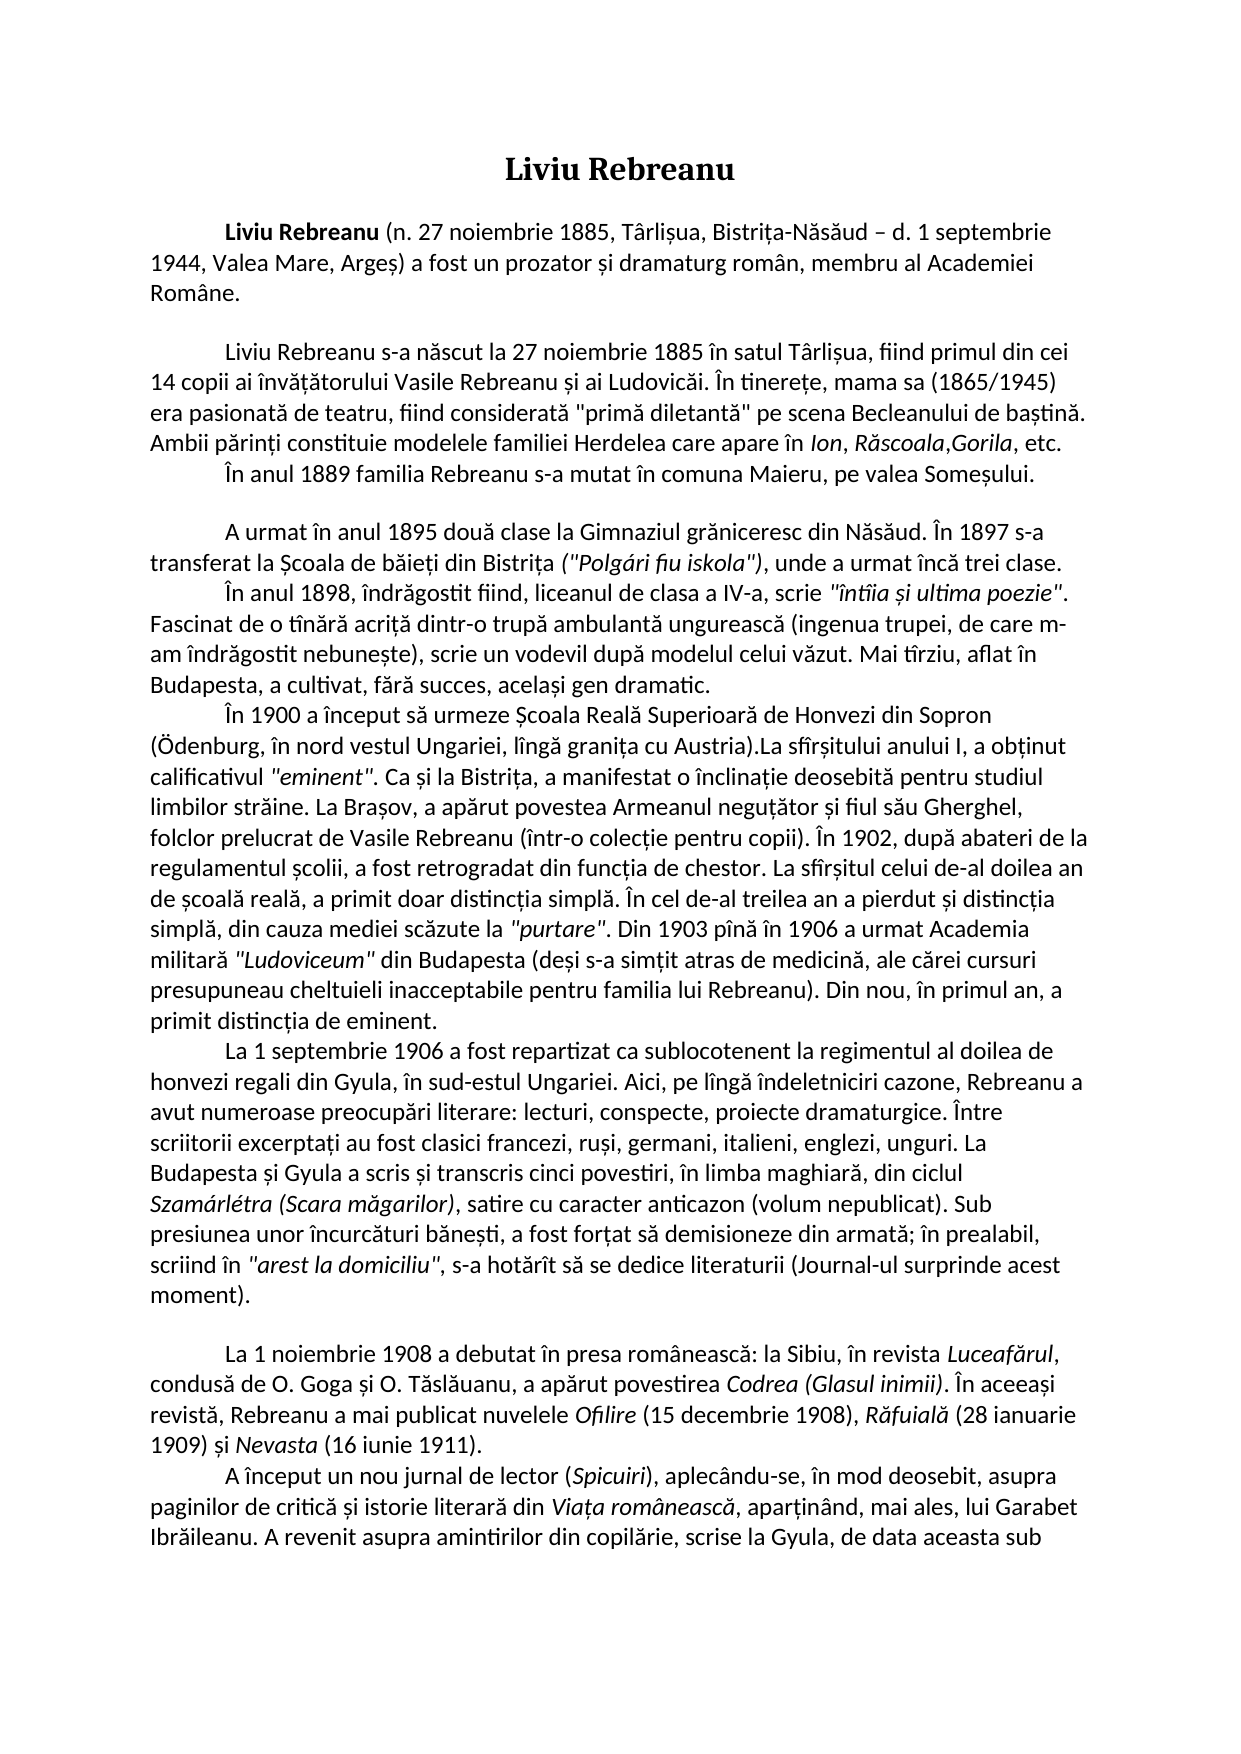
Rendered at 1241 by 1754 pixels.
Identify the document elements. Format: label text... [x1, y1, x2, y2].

text La 1 noiembrie 1908 a debutat în presa românească: la Sibiu, în revista Luceafărul, condusă de O. Goga și O. Tăslăuanu, a apărut povestirea Codrea (Glasul inimii). În aceeași revistă, Rebreanu a mai publicat nuvelele Ofilire (15 decembrie 1908), Răfuială (28 ianuarie 1909) și Nevasta (16 iunie 1911). [150, 1338, 1090, 1460]
text A urmat în anul 1895 două clase la Gimnaziul grăniceresc din Năsăud. În 1897 s-a transferat la Școala de băieți din Bistrița ("Polgári fiu iskola"), unde a urmat încă trei clase. [150, 517, 1090, 578]
text În anul 1889 familia Rebreanu s-a mutat în comuna Maieru, pe valea Someșului. [150, 458, 1090, 488]
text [150, 1460, 1090, 1552]
text Liviu Rebreanu (n. 27 noiembrie 1885, Târlișua, Bistrița-Năsăud – d. 1 septembrie 1944, Valea Mare, Argeș) a fost un prozator și dramaturg român, membru al Academiei Române. [150, 216, 1090, 308]
text În 1900 a început să urmeze Școala Reală Superioară de Honvezi din Sopron (Ödenburg, în nord vestul Ungariei, lîngă granița cu Austria).La sfîrșitului anului I, a obținut calificativul "eminent". Ca și la Bistrița, a manifestat o înclinație deosebită pentru studiul limbilor străine. La Brașov, a apărut povestea Armeanul neguțător și fiul său Gherghel, folclor prelucrat de Vasile Rebreanu (într-o colecție pentru copii). În 1902, după abateri de la regulamentul școlii, a fost retrogradat din funcția de chestor. La sfîrșitul celui de-al doilea an de școală reală, a primit doar distincția simplă. În cel de-al treilea an a pierdut și distincția simplă, din cauza mediei scăzute la "purtare". Din 1903 pînă în 1906 a urmat Academia militară "Ludoviceum" din Budapesta (deși s-a simțit atras de medicină, ale cărei cursuri presupuneau cheltuieli inacceptabile pentru familia lui Rebreanu). Din nou, în primul an, a primit distincția de eminent. [150, 700, 1090, 1035]
text În anul 1898, îndrăgostit fiind, liceanul de clasa a IV-a, scrie "întîia și ultima poezie". Fascinat de o tînără acriță dintr-o trupă ambulantă ungurească (ingenua trupei, de care m-am îndrăgostit nebunește), scrie un vodevil după modelul celui văzut. Mai tîrziu, aflat în Budapesta, a cultivat, fără succes, același gen dramatic. [150, 578, 1090, 700]
text Liviu Rebreanu s-a născut la 27 noiembrie 1885 în satul Târlișua, fiind primul din cei 14 copii ai învățătorului Vasile Rebreanu și ai Ludovicăi. În tinerețe, mama sa (1865/1945) era pasionată de teatru, fiind considerată "primă diletantă" pe scena Becleanului de baștină. Ambii părinți constituie modelele familiei Herdelea care apare în Ion, Răscoala,Gorila, etc. [150, 336, 1090, 458]
text La 1 septembrie 1906 a fost repartizat ca sublocotenent la regimentul al doilea de honvezi regali din Gyula, în sud-estul Ungariei. Aici, pe lîngă îndeletniciri cazone, Rebreanu a avut numeroase preocupări literare: lecturi, conspecte, proiecte dramaturgice. Între scriitorii excerptați au fost clasici francezi, ruși, germani, italieni, englezi, unguri. La Budapesta și Gyula a scris și transcris cinci povestiri, în limba maghiară, din ciclul Szamárlétra (Scara măgarilor), satire cu caracter anticazon (volum nepublicat). Sub presiunea unor încurcături bănești, a fost forțat să demisioneze din armată; în prealabil, scriind în "arest la domiciliu", s-a hotărît să se dedice literaturii (Journal-ul surprinde acest moment). [150, 1035, 1090, 1310]
text Liviu Rebreanu [150, 150, 1090, 188]
